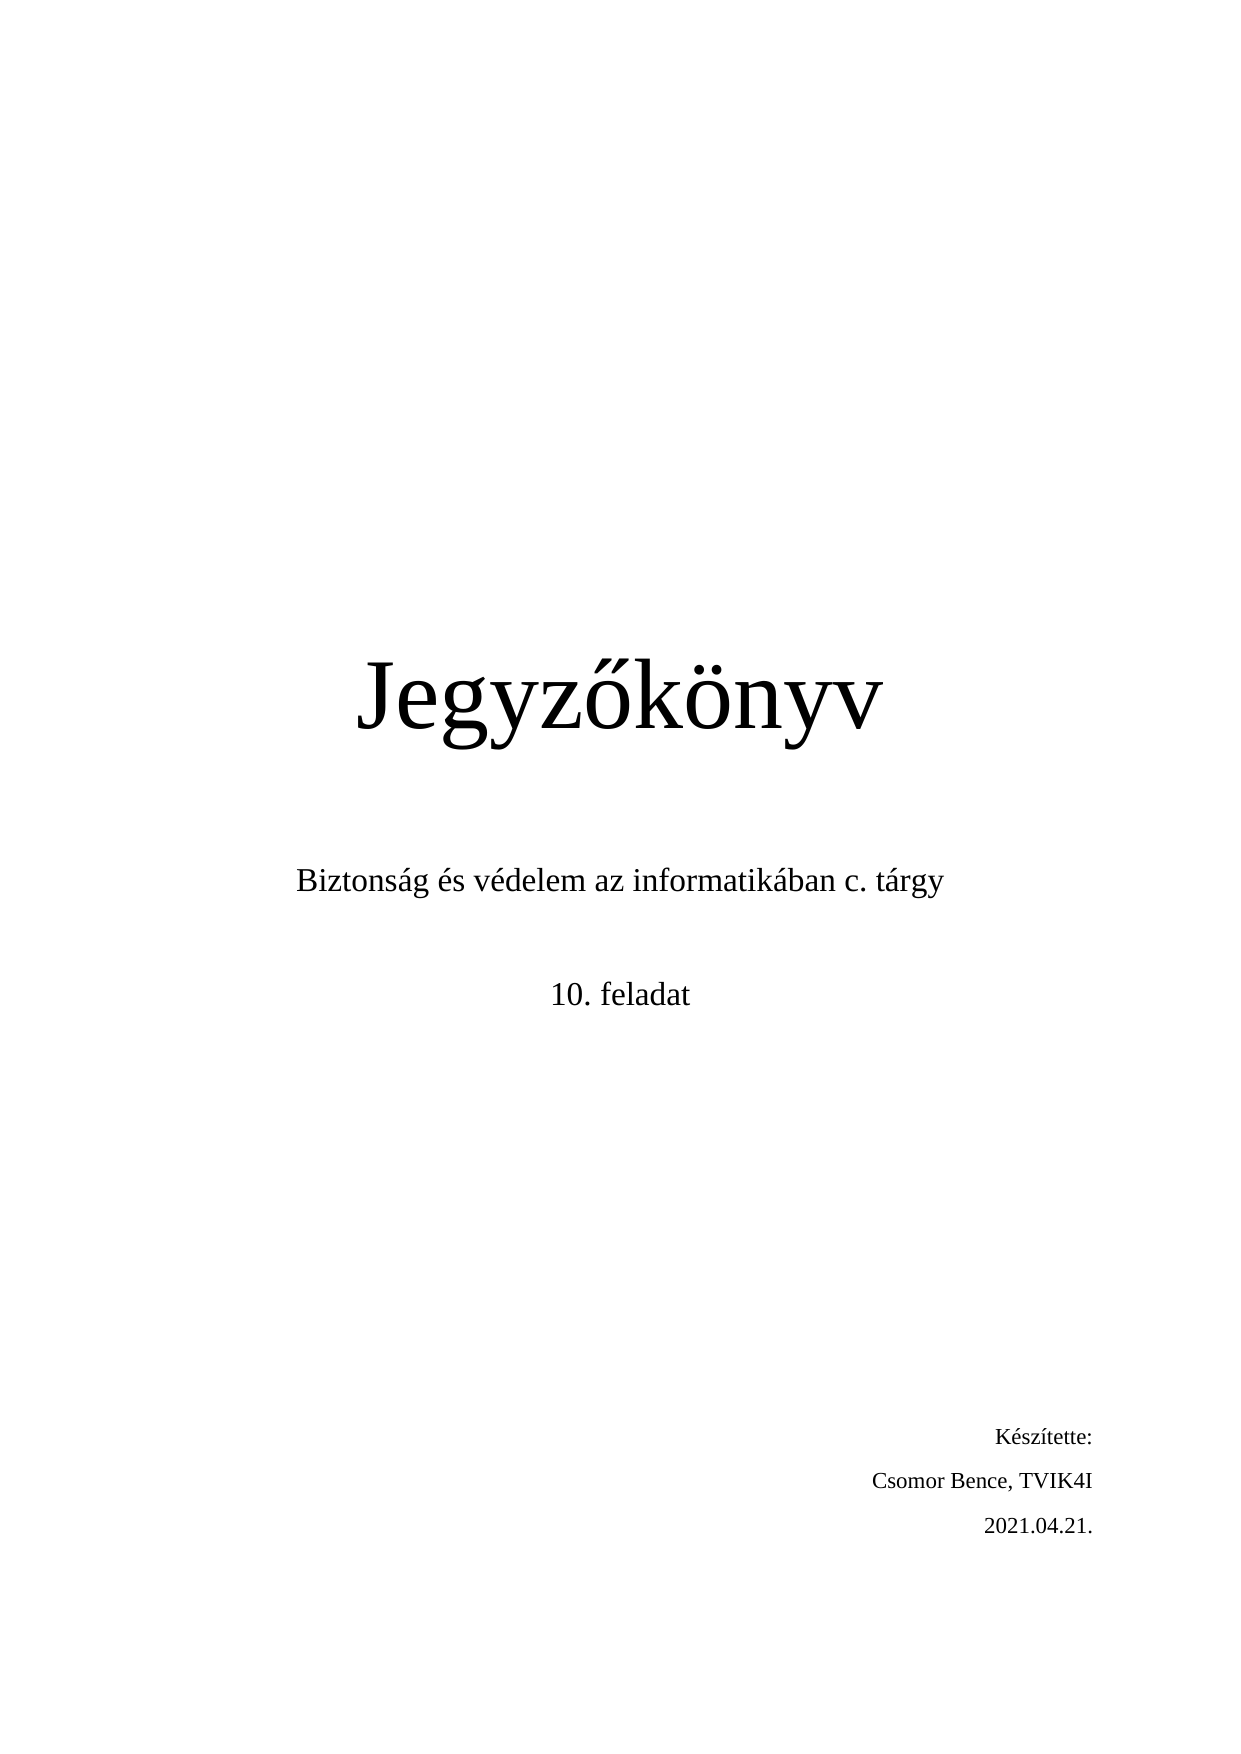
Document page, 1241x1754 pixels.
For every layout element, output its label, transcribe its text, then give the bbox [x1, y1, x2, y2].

text 10. feladat [148, 974, 1093, 1013]
text Jegyzőkönyv [148, 634, 1093, 749]
text Készítette: [148, 1423, 1093, 1450]
text Biztonság és védelem az informatikában c. tárgy [148, 861, 1093, 899]
text Csomor Bence, TVIK4I [148, 1468, 1093, 1494]
text 2021.04.21. [148, 1512, 1093, 1538]
